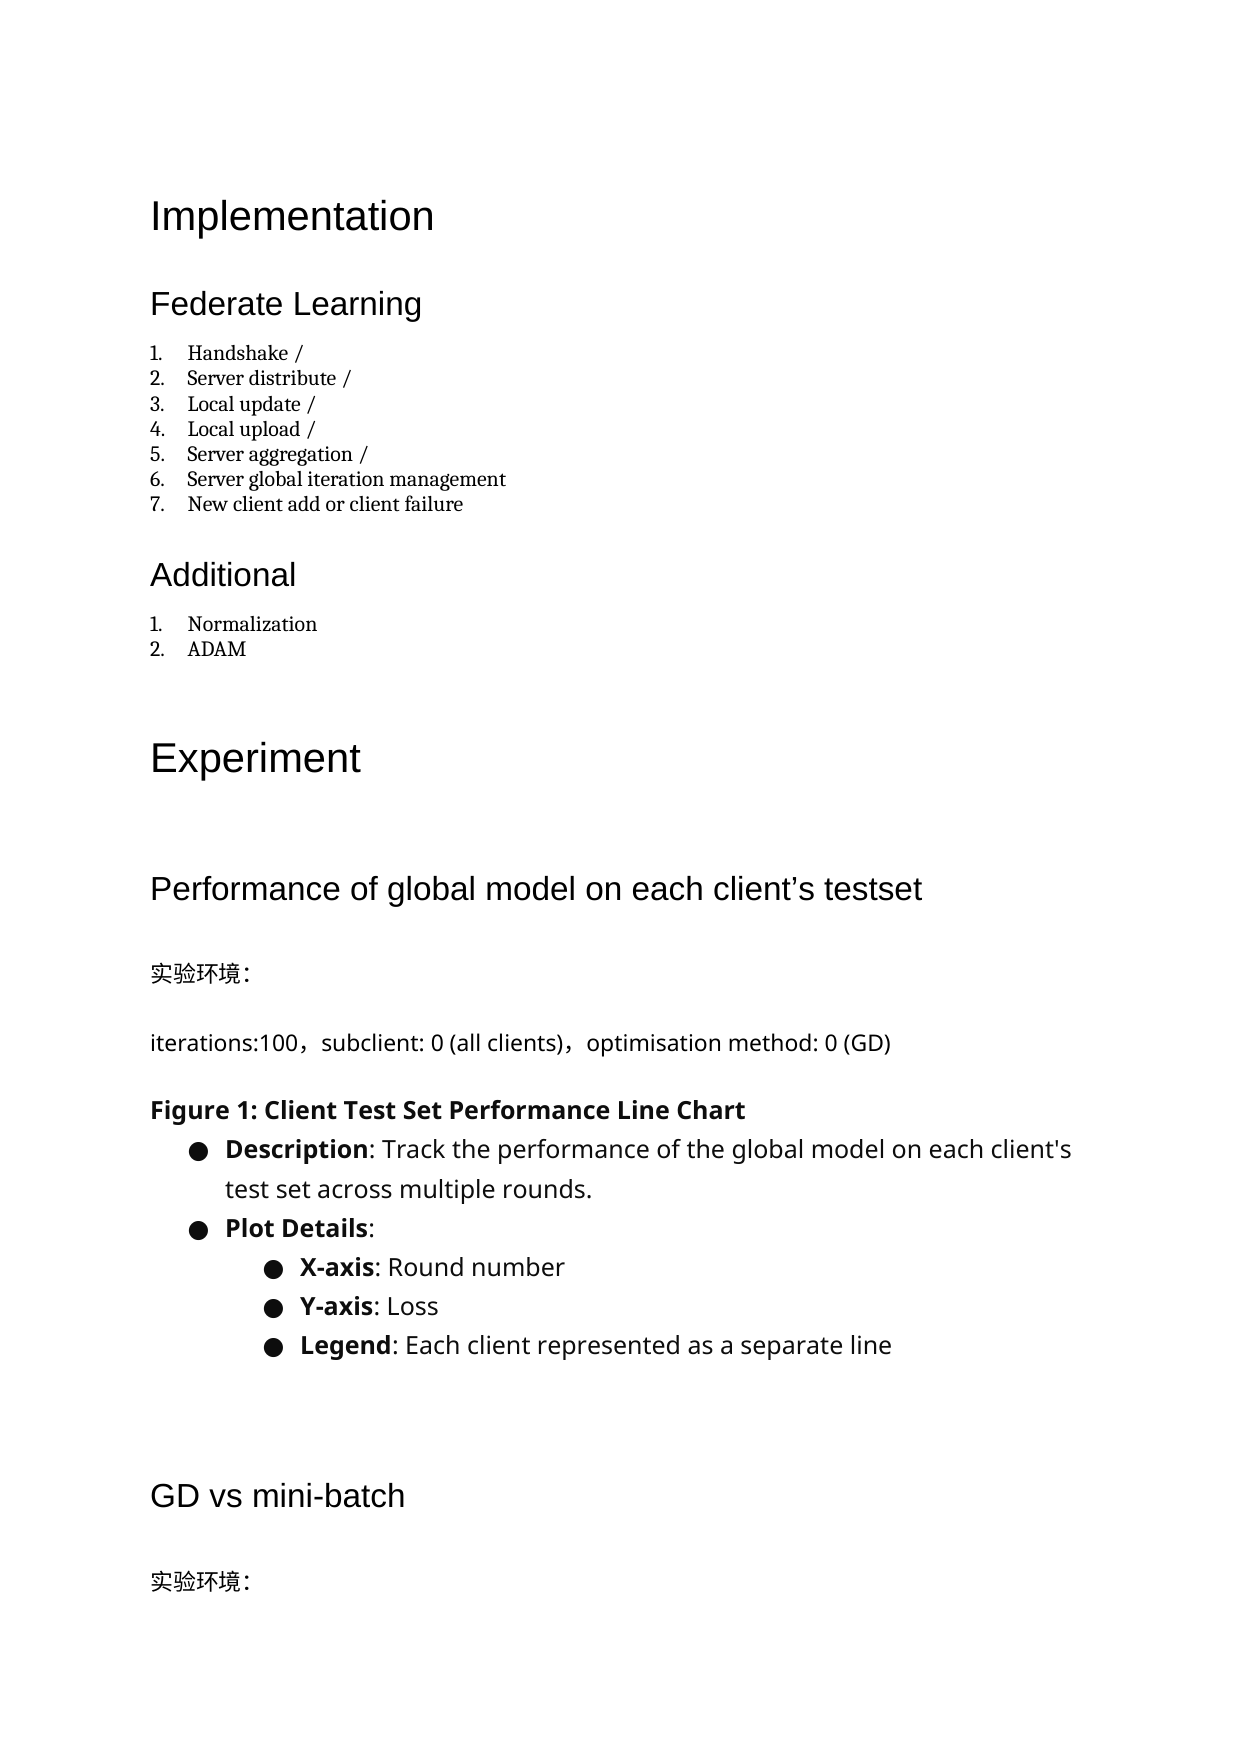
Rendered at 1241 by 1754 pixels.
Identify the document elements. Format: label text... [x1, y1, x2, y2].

list X-axis: Round number [262, 1249, 1090, 1284]
list Server global iteration management [150, 467, 1090, 492]
subtitle Implementation [150, 192, 1090, 239]
list ADAM [150, 637, 1090, 662]
subtitle Additional [150, 555, 1090, 593]
subtitle GD vs mini-batch [150, 1476, 1090, 1515]
list Server aggregation / [150, 442, 1090, 467]
list Local update / [150, 391, 1090, 417]
list Local upload / [150, 417, 1090, 442]
text 实验环境： [150, 956, 1090, 989]
subtitle Federate Learning [150, 284, 1090, 323]
list Legend: Each client represented as a separate line [262, 1328, 1090, 1362]
list Plot Details: [187, 1210, 1090, 1244]
list Handshake / [150, 341, 1090, 366]
subtitle Experiment [150, 734, 1090, 782]
list Description: Track the performance of the global model on each client's test set across multiple rounds. [187, 1132, 1090, 1205]
text Figure 1: Client Test Set Performance Line Chart [150, 1093, 1090, 1127]
list Y-axis: Loss [262, 1289, 1090, 1323]
list New client add or client failure [150, 492, 1090, 517]
list Server distribute / [150, 366, 1090, 391]
text iterations:100，subclient: 0 (all clients)，optimisation method: 0 (GD) [150, 1024, 1090, 1058]
subtitle Performance of global model on each client’s testset [150, 869, 1090, 908]
list Normalization [150, 612, 1090, 637]
text 实验环境： [150, 1563, 1090, 1597]
